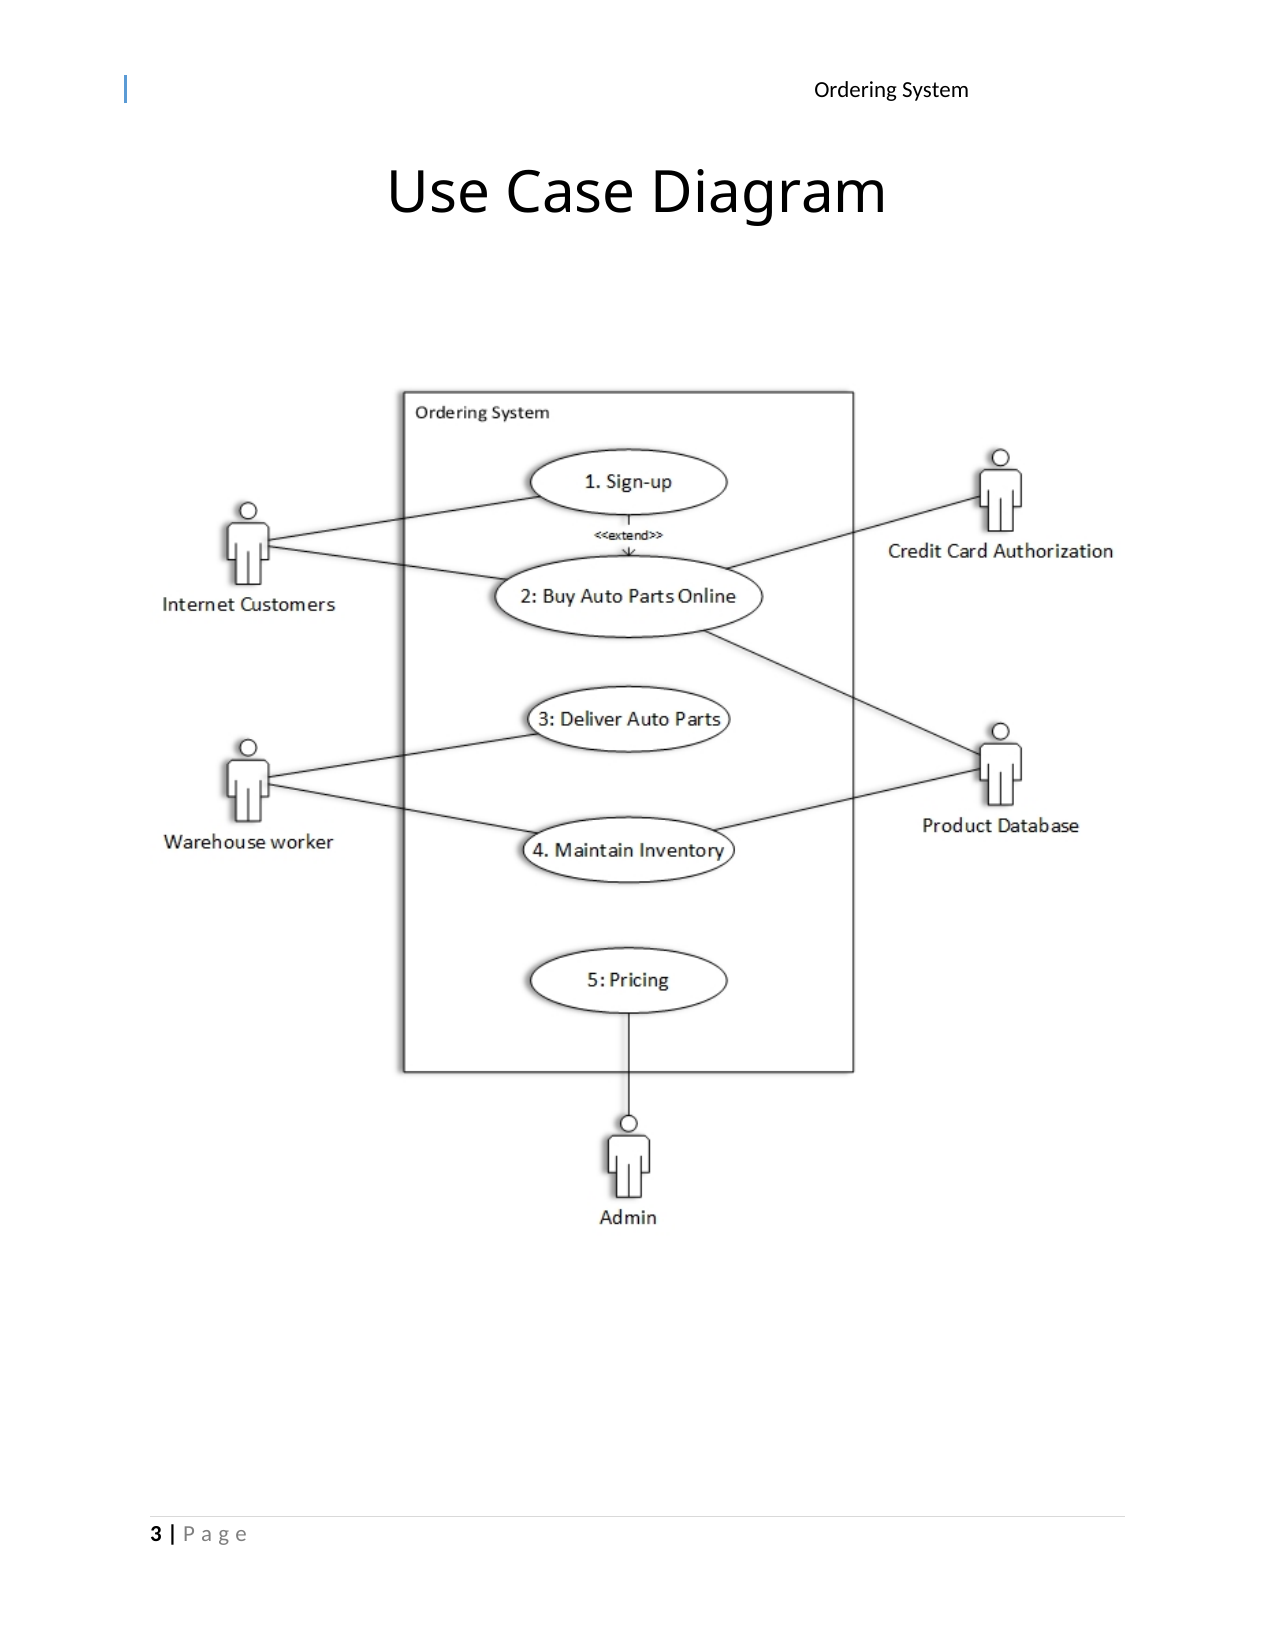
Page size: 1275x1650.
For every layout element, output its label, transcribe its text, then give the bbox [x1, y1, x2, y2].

picture [150, 383, 1126, 1242]
text Use Case Diagram [150, 150, 1125, 229]
